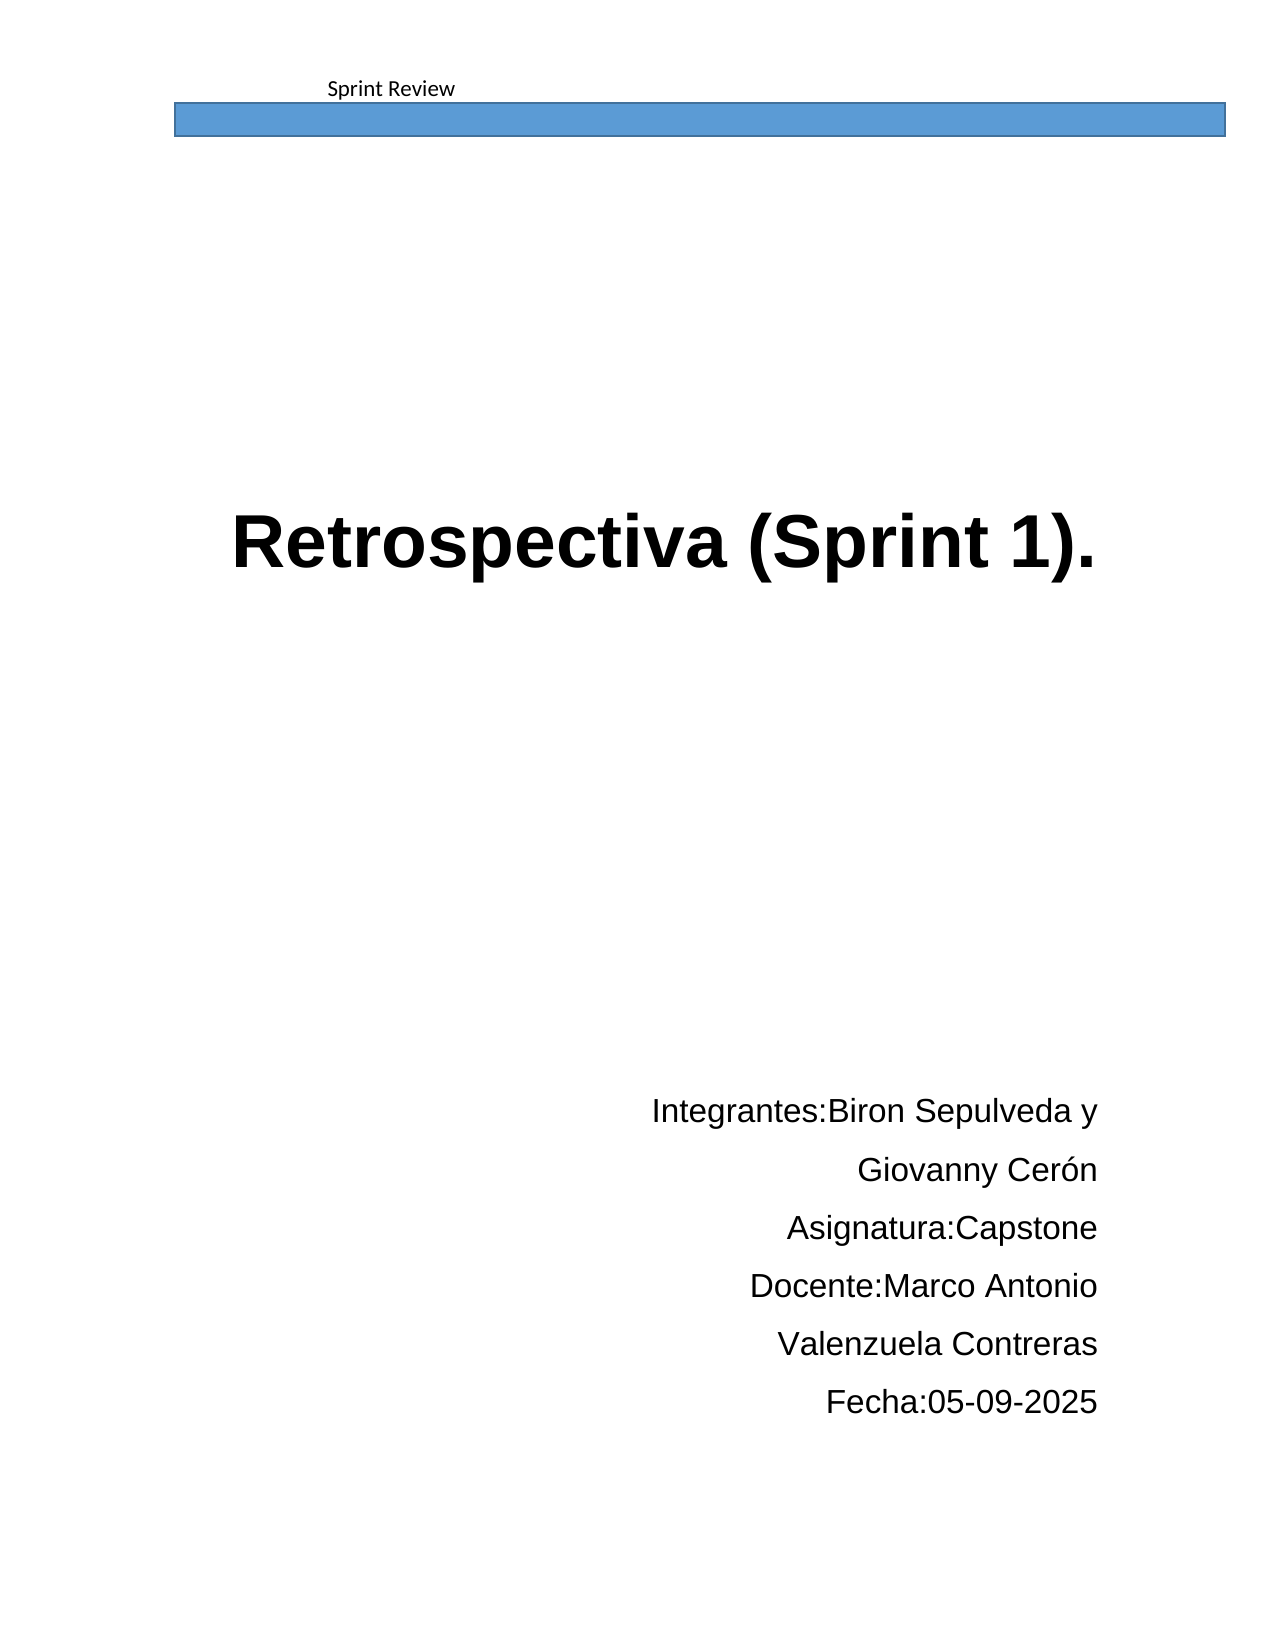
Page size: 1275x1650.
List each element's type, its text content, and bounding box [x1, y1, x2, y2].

title Retrospectiva (Sprint 1). [177, 497, 1098, 583]
text Asignatura:Capstone [177, 1208, 1098, 1246]
text Fecha:05-09-2025 [177, 1382, 1098, 1421]
text Giovanny Cerón [177, 1150, 1098, 1188]
text Integrantes:Biron Sepulveda y [177, 1092, 1098, 1130]
text Docente:Marco Antonio [177, 1266, 1098, 1304]
text Valenzuela Contreras [177, 1324, 1098, 1362]
